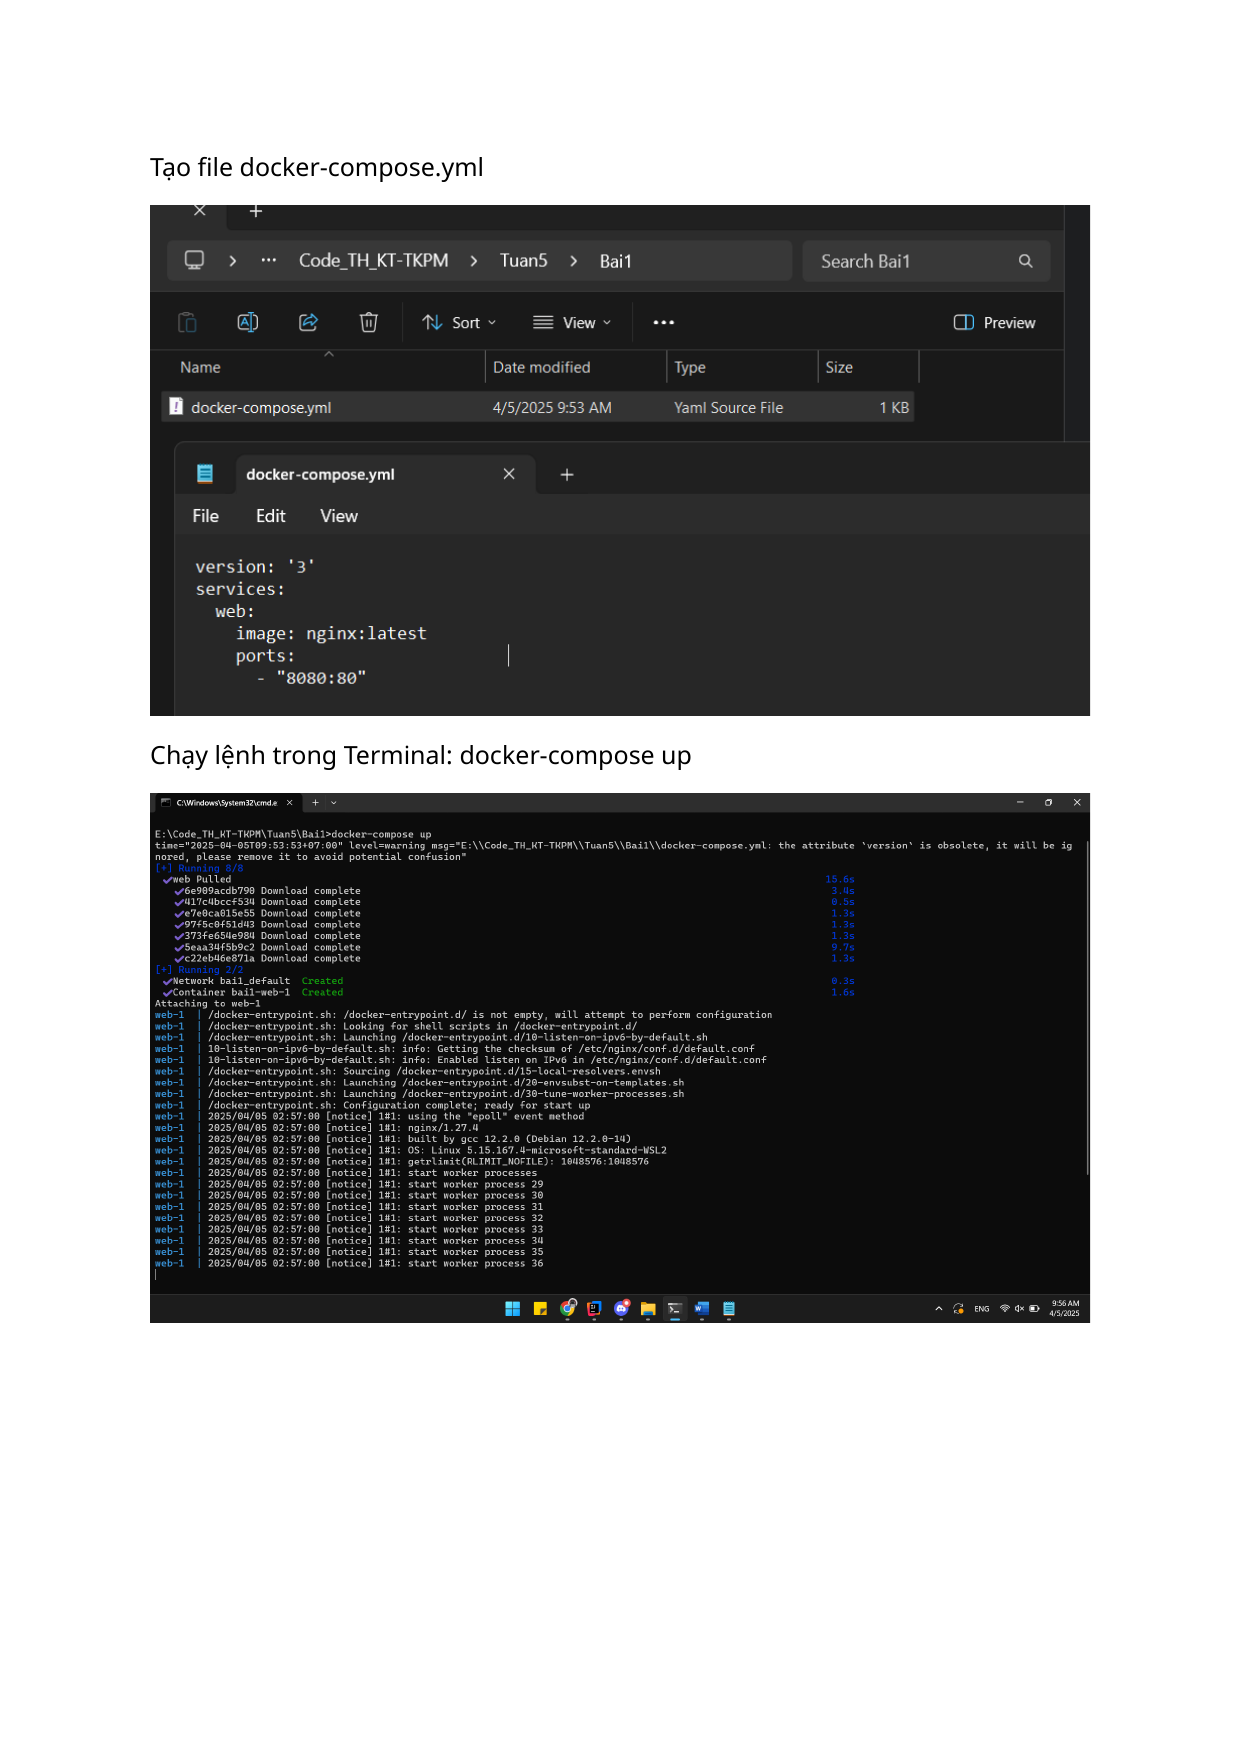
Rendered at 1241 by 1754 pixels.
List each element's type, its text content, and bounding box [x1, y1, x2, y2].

text Chạy lệnh trong Terminal: docker-compose up [150, 737, 1090, 772]
picture [150, 205, 1091, 716]
picture [150, 793, 1091, 1323]
text Tạo file docker-compose.yml [150, 150, 1090, 184]
